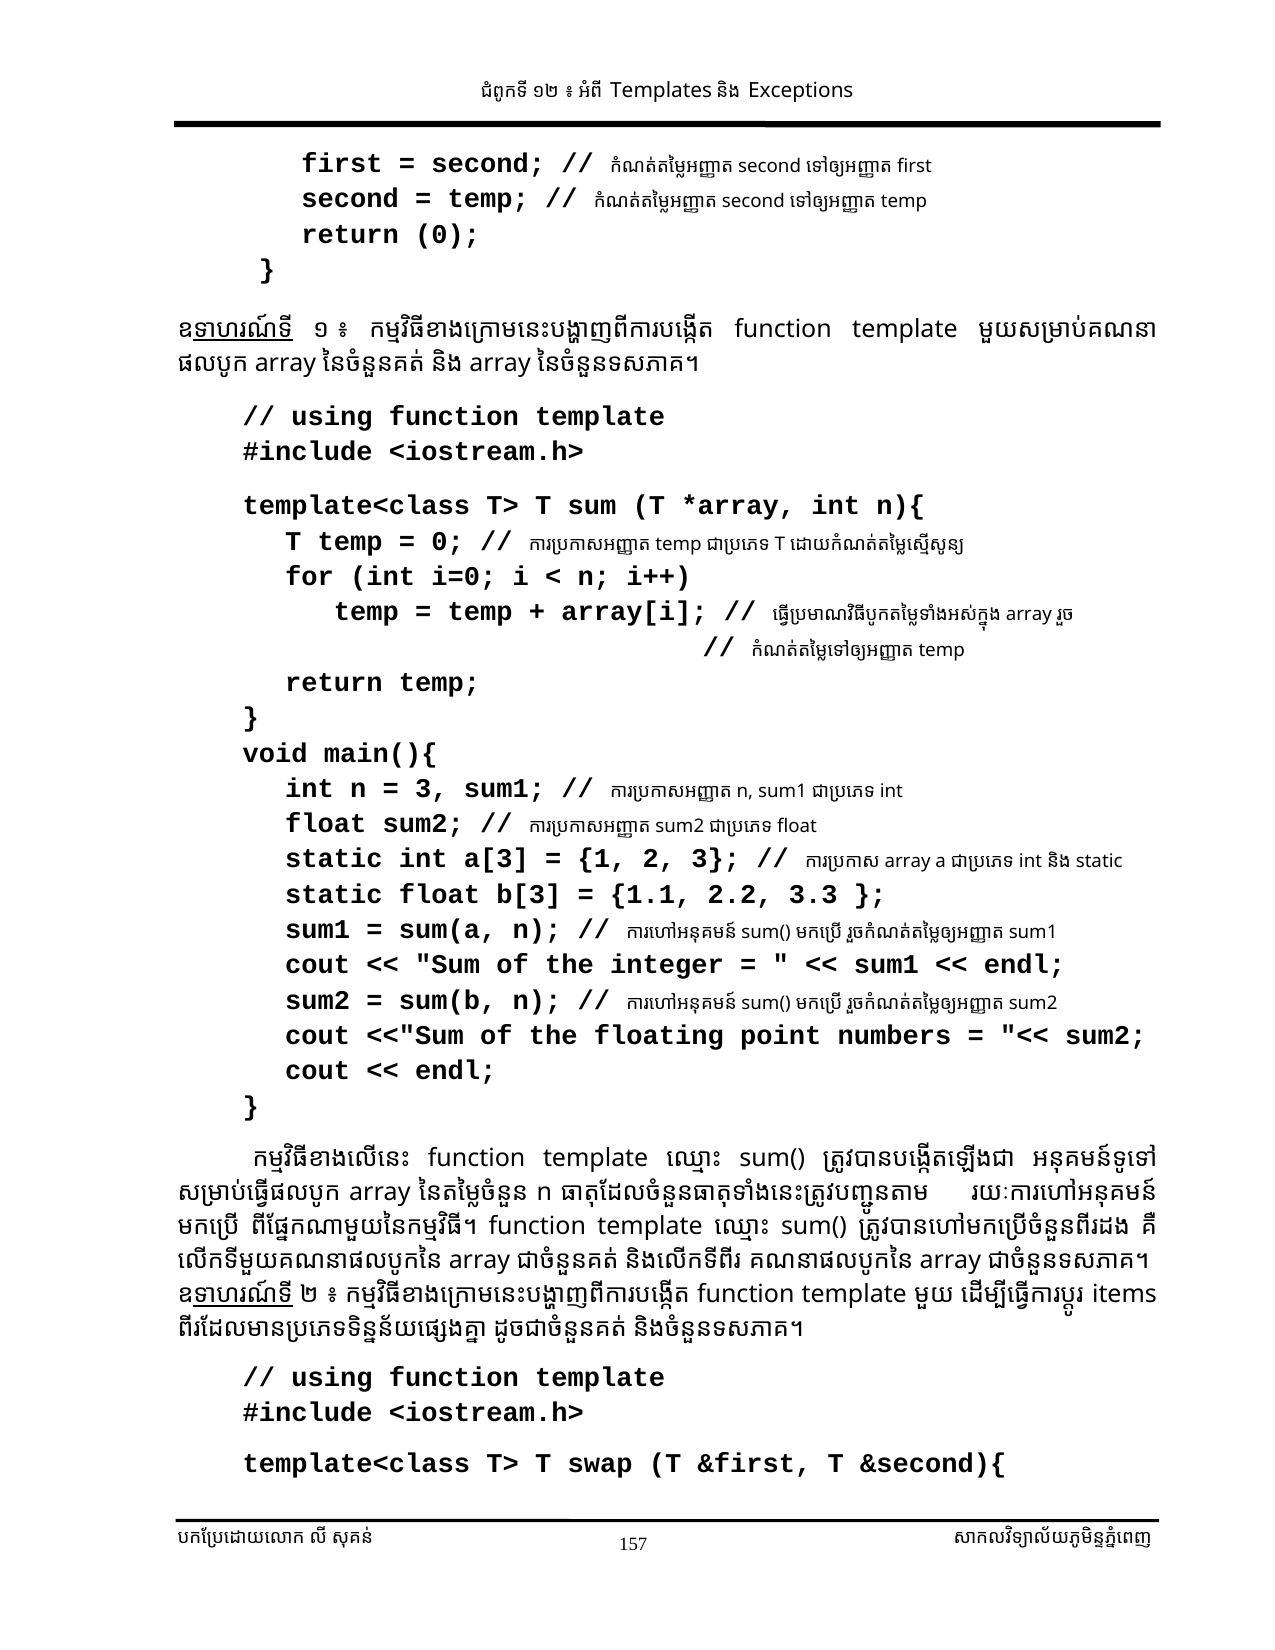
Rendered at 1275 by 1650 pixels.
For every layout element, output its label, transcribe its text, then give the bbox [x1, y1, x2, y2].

text ឧទាហរណ៍ទី ១ ៖ កម្មវិធីខាងក្រោមនេះបង្ហាញពីការបង្កើត function template មួយសម្រាប់គណនា ផលបូក array នៃចំនួនគត់ និង array នៃចំនួនទសភាគ។ [177, 310, 1157, 378]
text កម្មវិធីខាងលើនេះ function template ឈ្មោះ sum() ត្រូវបានបង្កើតឡើងជា អនុគមន៍ទូទៅសម្រាប់ធ្វើផលបូក array នៃតម្លៃចំនួន n ធាតុដែលចំនួនធាតុទាំងនេះត្រូវបញ្ជូនតាម រយៈការហៅអនុគមន៍មកប្រើ ពីផ្នែកណាមួយនៃកម្មវិធី។ function template ឈ្មោះ sum() ត្រូវបានហៅមកប្រើចំនួនពីរដង គឺ លើកទីមួយគណនាផលបូកនៃ array ជាចំនួនគត់ និងលើកទីពីរ គណនាផលបូកនៃ array ជាចំនួនទសភាគ។ [177, 1140, 1157, 1276]
text for (int i=0; i < n; i++) [177, 563, 1157, 593]
text T temp = 0; // ការប្រកាសអញ្ញាត temp ជាប្រភេទ T ដោយកំណត់តម្លៃស្មើសូន្យ [177, 527, 1157, 558]
text cout <<"Sum of the floating point numbers = "<< sum2; [177, 1022, 1157, 1053]
text float sum2; // ការប្រកាសអញ្ញាត sum2 ជាប្រភេទ float [177, 810, 1157, 841]
text first = second; // កំណត់តម្លៃអញ្ញាត second ទៅឲ្យអញ្ញាត first [177, 150, 1157, 181]
text cout << endl; [177, 1057, 1157, 1088]
text sum2 = sum(b, n); // ការហៅអនុគមន៍ sum() មកប្រើ រួចកំណត់តម្លៃឲ្យអញ្ញាត sum2 [177, 987, 1157, 1017]
text // using function template [177, 1363, 1157, 1394]
text static float b[3] = {1.1, 2.2, 3.3 }; [177, 881, 1157, 911]
text } [177, 1092, 1157, 1123]
text #include <iostream.h> [177, 438, 1157, 469]
text } [177, 704, 1157, 735]
text second = temp; // កំណត់តម្លៃអញ្ញាត second ទៅឲ្យអញ្ញាត temp [177, 185, 1157, 216]
text temp = temp + array[i]; // ធ្វើប្រមាណវិធីបូកតម្លៃទាំងអស់ក្នុង array រួច [177, 598, 1157, 629]
text #include <iostream.h> [177, 1399, 1157, 1429]
text // using function template [177, 403, 1157, 433]
text // កំណត់តម្លៃទៅឲ្យអញ្ញាត temp [627, 633, 1157, 664]
text } [177, 256, 1157, 287]
text int n = 3, sum1; // ការប្រកាសអញ្ញាត n, sum1 ជាប្រភេទ int [177, 775, 1157, 805]
text template<class T> T swap (T &first, T &second){ [177, 1450, 1157, 1481]
text ឧទាហរណ៍ទី ២ ៖ កម្មវិធីខាងក្រោមនេះបង្ហាញពីការបង្កើត function template មួយ ដើម្បីធ្វើការប្តូរ items ពីរដែលមានប្រភេទទិន្នន័យផ្សេងគ្នា ដូចជាចំនួនគត់ និងចំនួនទសភាគ។ [177, 1276, 1157, 1344]
text return temp; [177, 669, 1157, 699]
text sum1 = sum(a, n); // ការហៅអនុគមន៍ sum() មកប្រើ រួចកំណត់តម្លៃឲ្យអញ្ញាត sum1 [177, 916, 1157, 947]
text static int a[3] = {1, 2, 3}; // ការប្រកាស array a ជាប្រភេទ int និង static [177, 845, 1157, 876]
text return (0); [177, 221, 1157, 251]
text template<class T> T sum (T *array, int n){ [177, 492, 1157, 523]
text void main(){ [177, 739, 1157, 770]
text cout << "Sum of the integer = " << sum1 << endl; [177, 951, 1157, 982]
